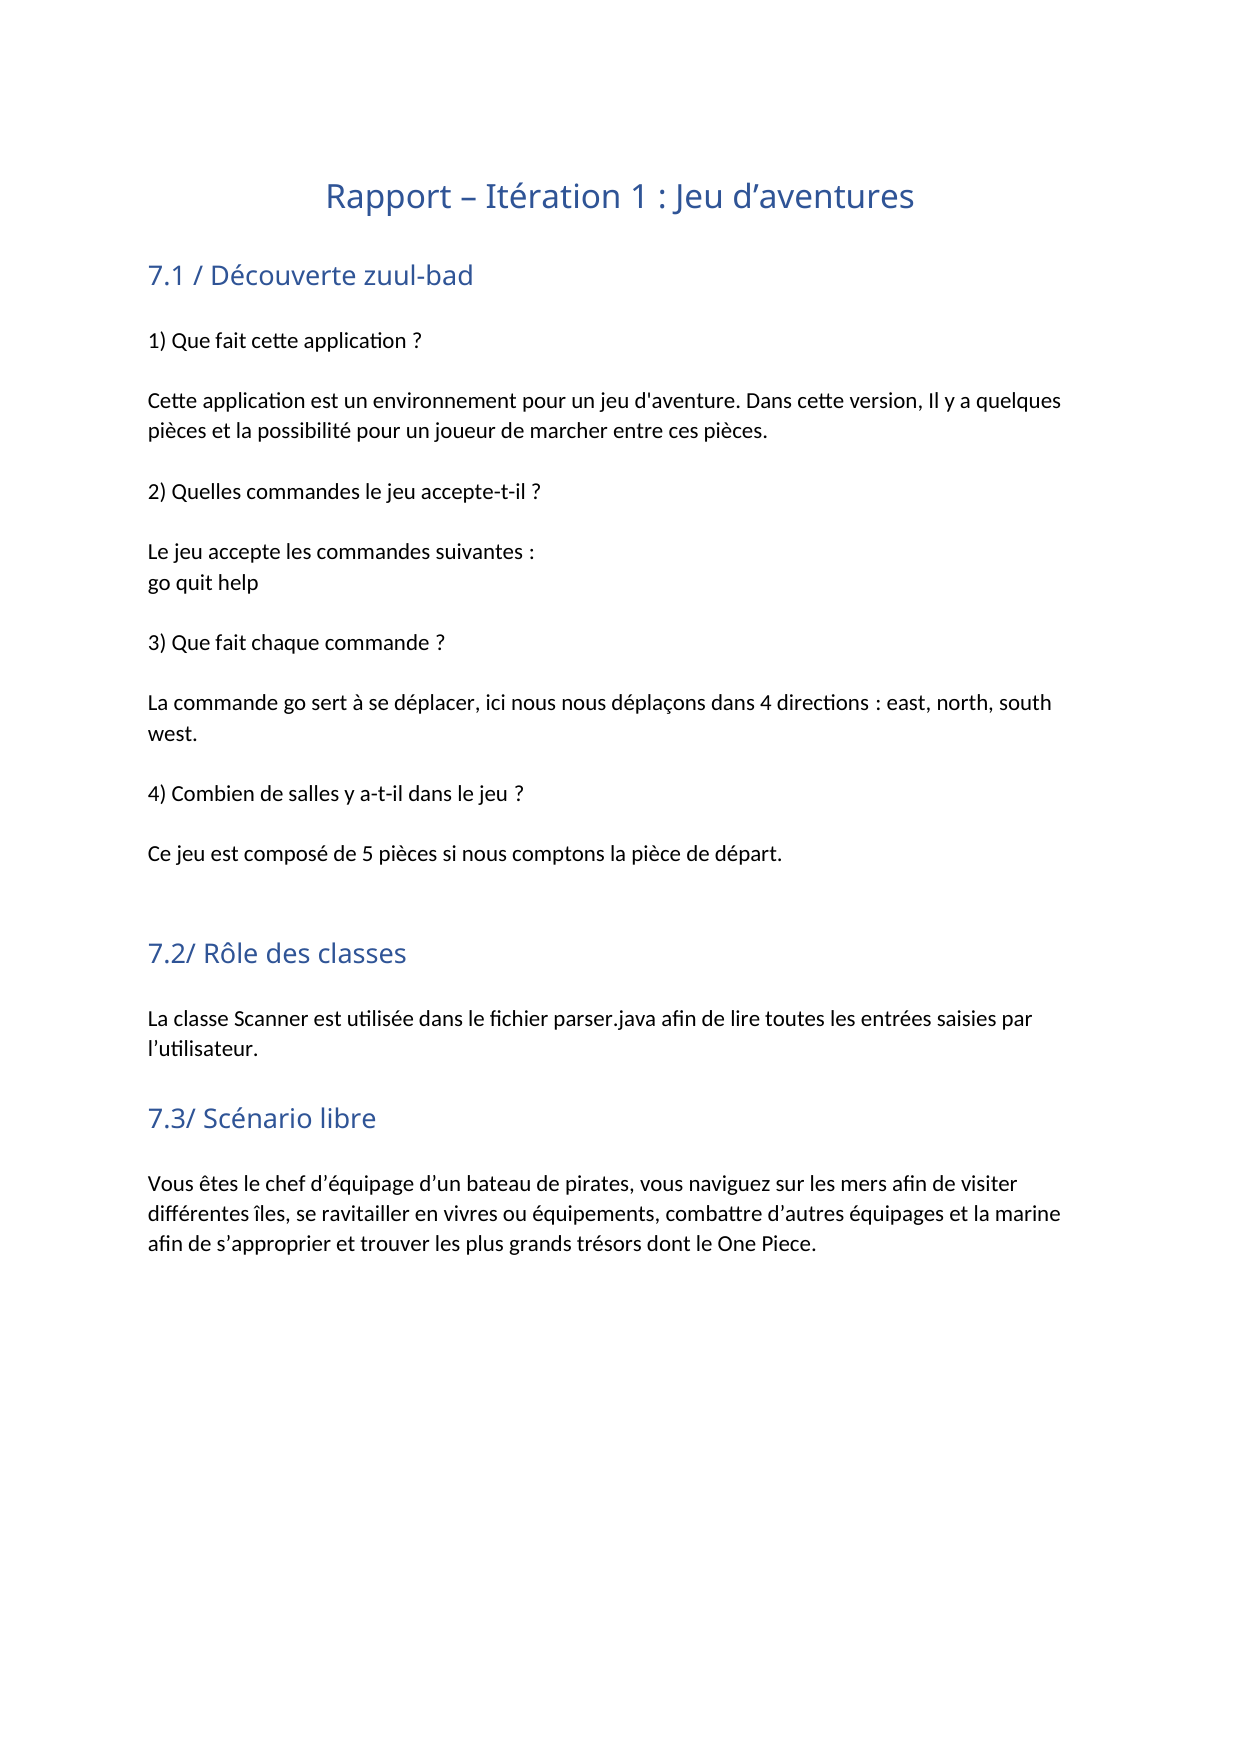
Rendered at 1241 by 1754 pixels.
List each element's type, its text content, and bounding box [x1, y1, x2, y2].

text 1) Que fait cette application ? [148, 326, 1093, 354]
text go quit help [148, 568, 1093, 596]
text Vous êtes le chef d’équipage d’un bateau de pirates, vous naviguez sur les mers afin de visiter différentes îles, se ravitailler en vivres ou équipements, combattre d’autres équipages et la marine afin de s’approprier et trouver les plus grands trésors dont le One Piece. [148, 1169, 1093, 1257]
text 3) Que fait chaque commande ? [148, 628, 1093, 656]
subtitle 7.3/ Scénario libre [148, 1099, 1093, 1136]
subtitle Rapport – Itération 1 : Jeu d’aventures [148, 173, 1093, 218]
text 4) Combien de salles y a-t-il dans le jeu ? [148, 779, 1093, 807]
subtitle 7.2/ Rôle des classes [148, 934, 1093, 971]
text Cette application est un environnement pour un jeu d'aventure. Dans cette version, Il y a quelques pièces et la possibilité pour un joueur de marcher entre ces pièces. [148, 386, 1093, 444]
text 2) Quelles commandes le jeu accepte-t-il ? [148, 477, 1093, 505]
text Le jeu accepte les commandes suivantes : [148, 537, 1093, 565]
text La commande go sert à se déplacer, ici nous nous déplaçons dans 4 directions : east, north, south west. [148, 688, 1093, 747]
subtitle 7.1 / Découverte zuul-bad [148, 256, 1093, 293]
text Ce jeu est composé de 5 pièces si nous comptons la pièce de départ. [148, 839, 1093, 867]
text La classe Scanner est utilisée dans le fichier parser.java afin de lire toutes les entrées saisies par l’utilisateur. [148, 1004, 1093, 1062]
